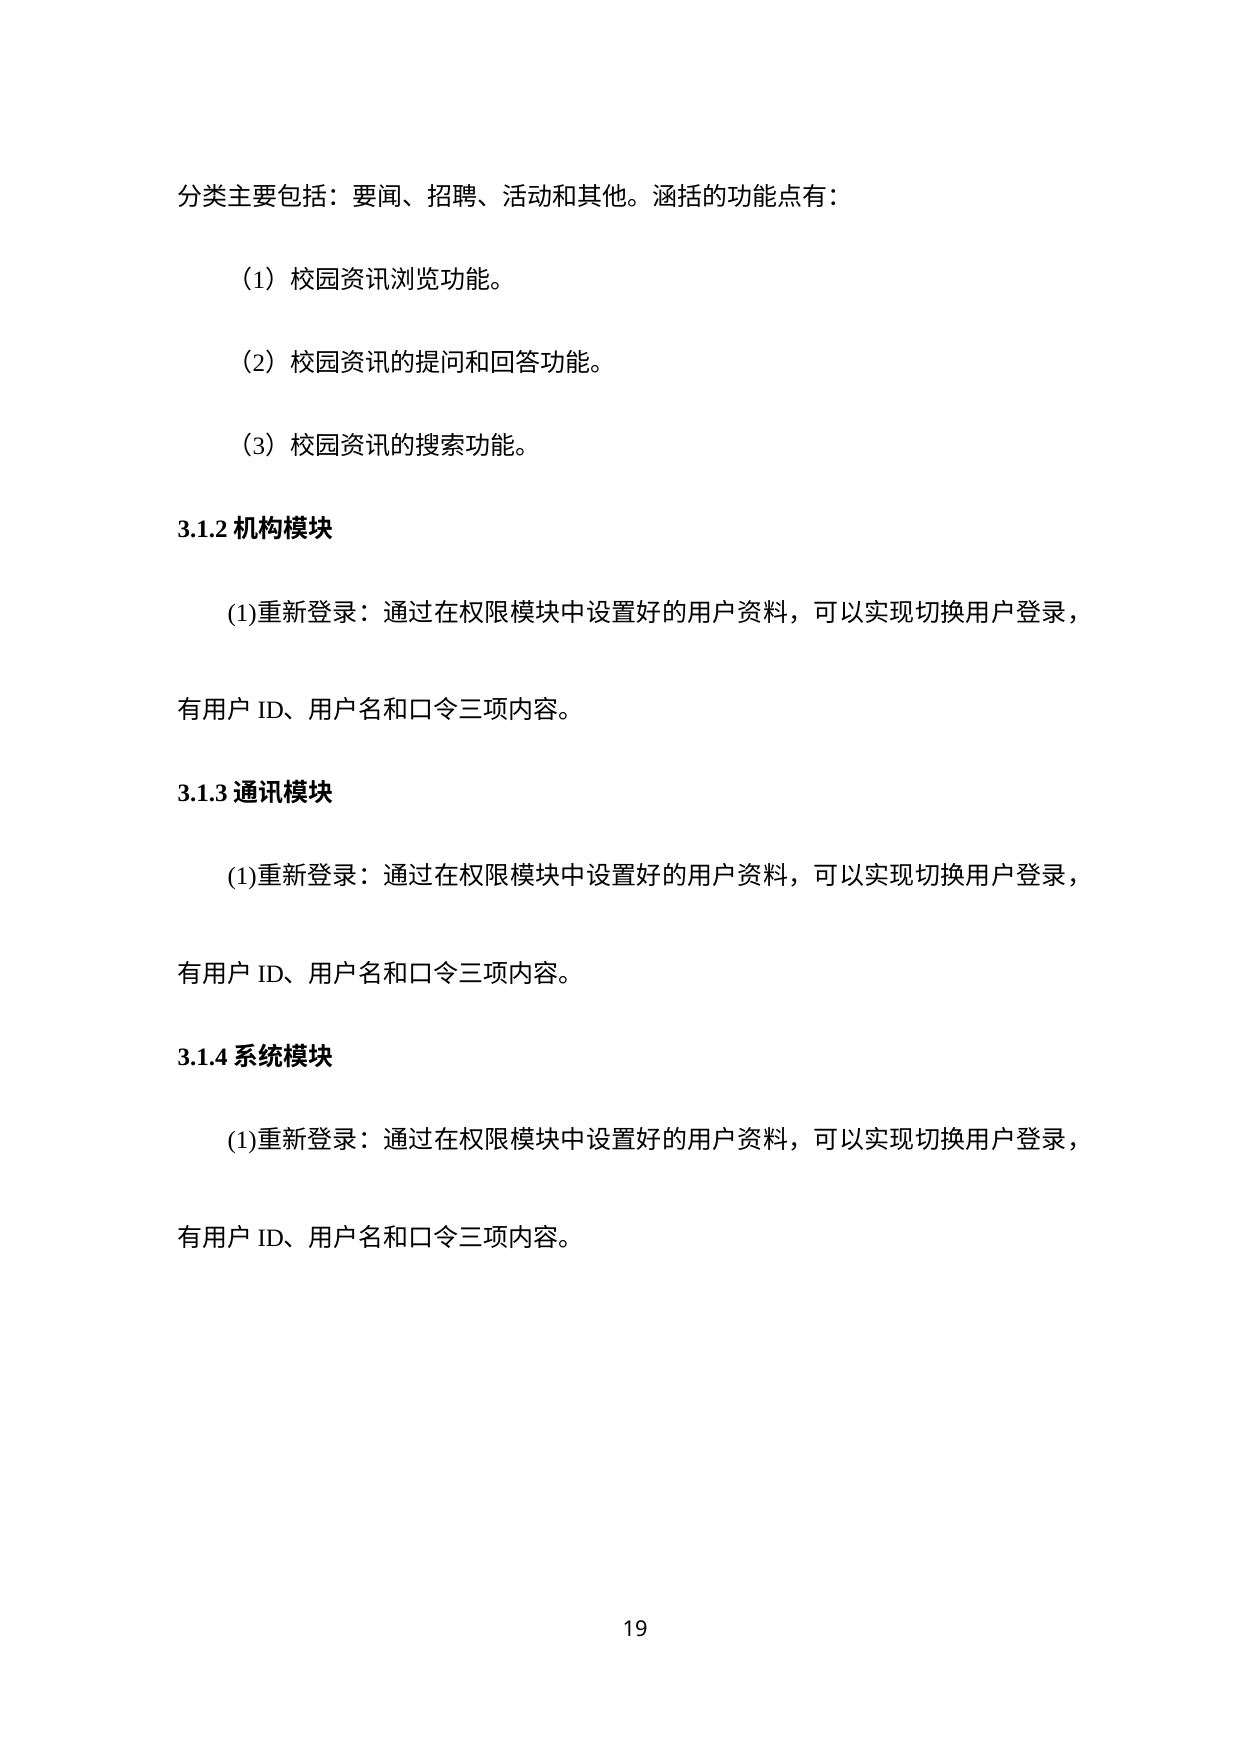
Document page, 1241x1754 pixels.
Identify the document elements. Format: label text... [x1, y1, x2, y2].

text (1)重新登录：通过在权限模块中设置好的用户资料，可以实现切换用户登录，有用户ID、用户名和口令三项内容。 [177, 1105, 1092, 1268]
subtitle 3.1.3 通讯模块 [177, 758, 1092, 823]
list 校园资讯的搜索功能。 [177, 411, 1092, 476]
text 该模块提供校园日常资讯的浏览，方便校园师生了解校内的动态。校园信息的分类主要包括：要闻、招聘、活动和其他。涵括的功能点有： [177, 162, 1092, 227]
text (1)重新登录：通过在权限模块中设置好的用户资料，可以实现切换用户登录，有用户ID、用户名和口令三项内容。 [177, 841, 1092, 1004]
subtitle 3.1.2 机构模块 [177, 494, 1092, 559]
list 校园资讯的提问和回答功能。 [177, 328, 1092, 393]
subtitle 3.1.4 系统模块 [177, 1022, 1092, 1087]
list 校园资讯浏览功能。 [177, 245, 1092, 310]
text (1)重新登录：通过在权限模块中设置好的用户资料，可以实现切换用户登录，有用户ID、用户名和口令三项内容。 [177, 578, 1092, 740]
